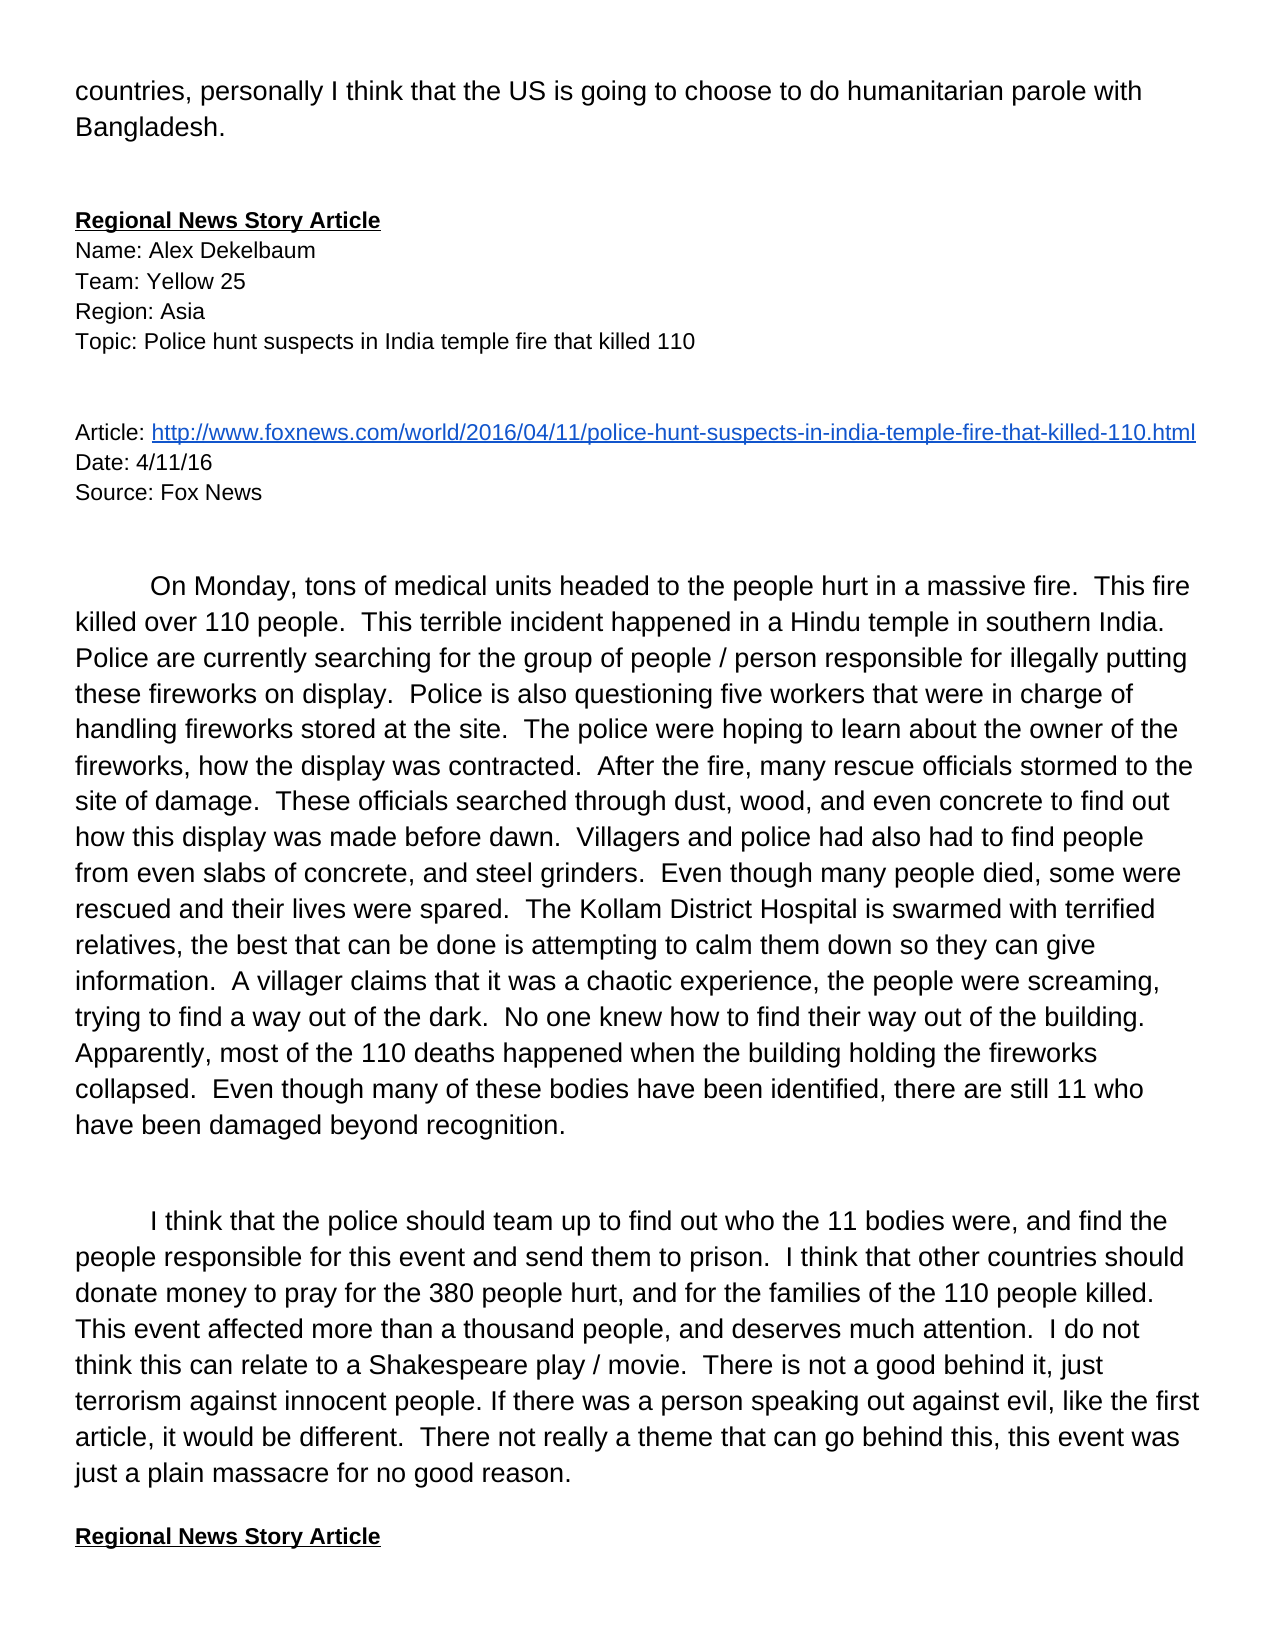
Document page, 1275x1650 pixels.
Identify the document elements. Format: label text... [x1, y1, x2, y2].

text Regional News Story Article [75, 1523, 1200, 1549]
text I think that the police should team up to find out who the 11 bodies were, and find the people responsible for this event and send them to prison. I think that other countries should donate money to pray for the 380 people hurt, and for the families of the 110 people killed. This event affected more than a thousand people, and deserves much attention. I do not think this can relate to a Shakespeare play / movie. There is not a good behind it, just terrorism against innocent people. If there was a person speaking out against evil, like the first article, it would be different. There not really a theme that can go behind this, this event was just a plain massacre for no good reason. [75, 1205, 1200, 1488]
text Source: Fox News [75, 479, 1200, 506]
text Team: Yellow 25 [75, 268, 1200, 294]
text Name: Alex Dekelbaum [75, 237, 1200, 264]
text Region: Asia [75, 298, 1200, 324]
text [75, 75, 1200, 142]
text Article: http://www.foxnews.com/world/2016/04/11/police-hunt-suspects-in-india-temple-fire-that-killed-110.html [75, 419, 1200, 445]
text On Monday, tons of medical units headed to the people hurt in a massive fire. This fire killed over 110 people. This terrible incident happened in a Hindu temple in southern India. Police are currently searching for the group of people / person responsible for illegally putting these fireworks on display. Police is also questioning five workers that were in charge of handling fireworks stored at the site. The police were hoping to learn about the owner of the fireworks, how the display was contracted. After the fire, many rescue officials stormed to the site of damage. These officials searched through dust, wood, and even concrete to find out how this display was made before dawn. Villagers and police had also had to find people from even slabs of concrete, and steel grinders. Even though many people died, some were rescued and their lives were spared. The Kollam District Hospital is swarmed with terrified relatives, the best that can be done is attempting to calm them down so they can give information. A villager claims that it was a chaotic experience, the people were screaming, trying to find a way out of the dark. No one knew how to find their way out of the building. Apparently, most of the 110 deaths happened when the building holding the fireworks collapsed. Even though many of these bodies have been identified, there are still 11 who have been damaged beyond recognition. [75, 570, 1200, 1140]
text Date: 4/11/16 [75, 449, 1200, 475]
text Topic: Police hunt suspects in India temple fire that killed 110 [75, 328, 1200, 354]
text Regional News Story Article [75, 207, 1200, 234]
